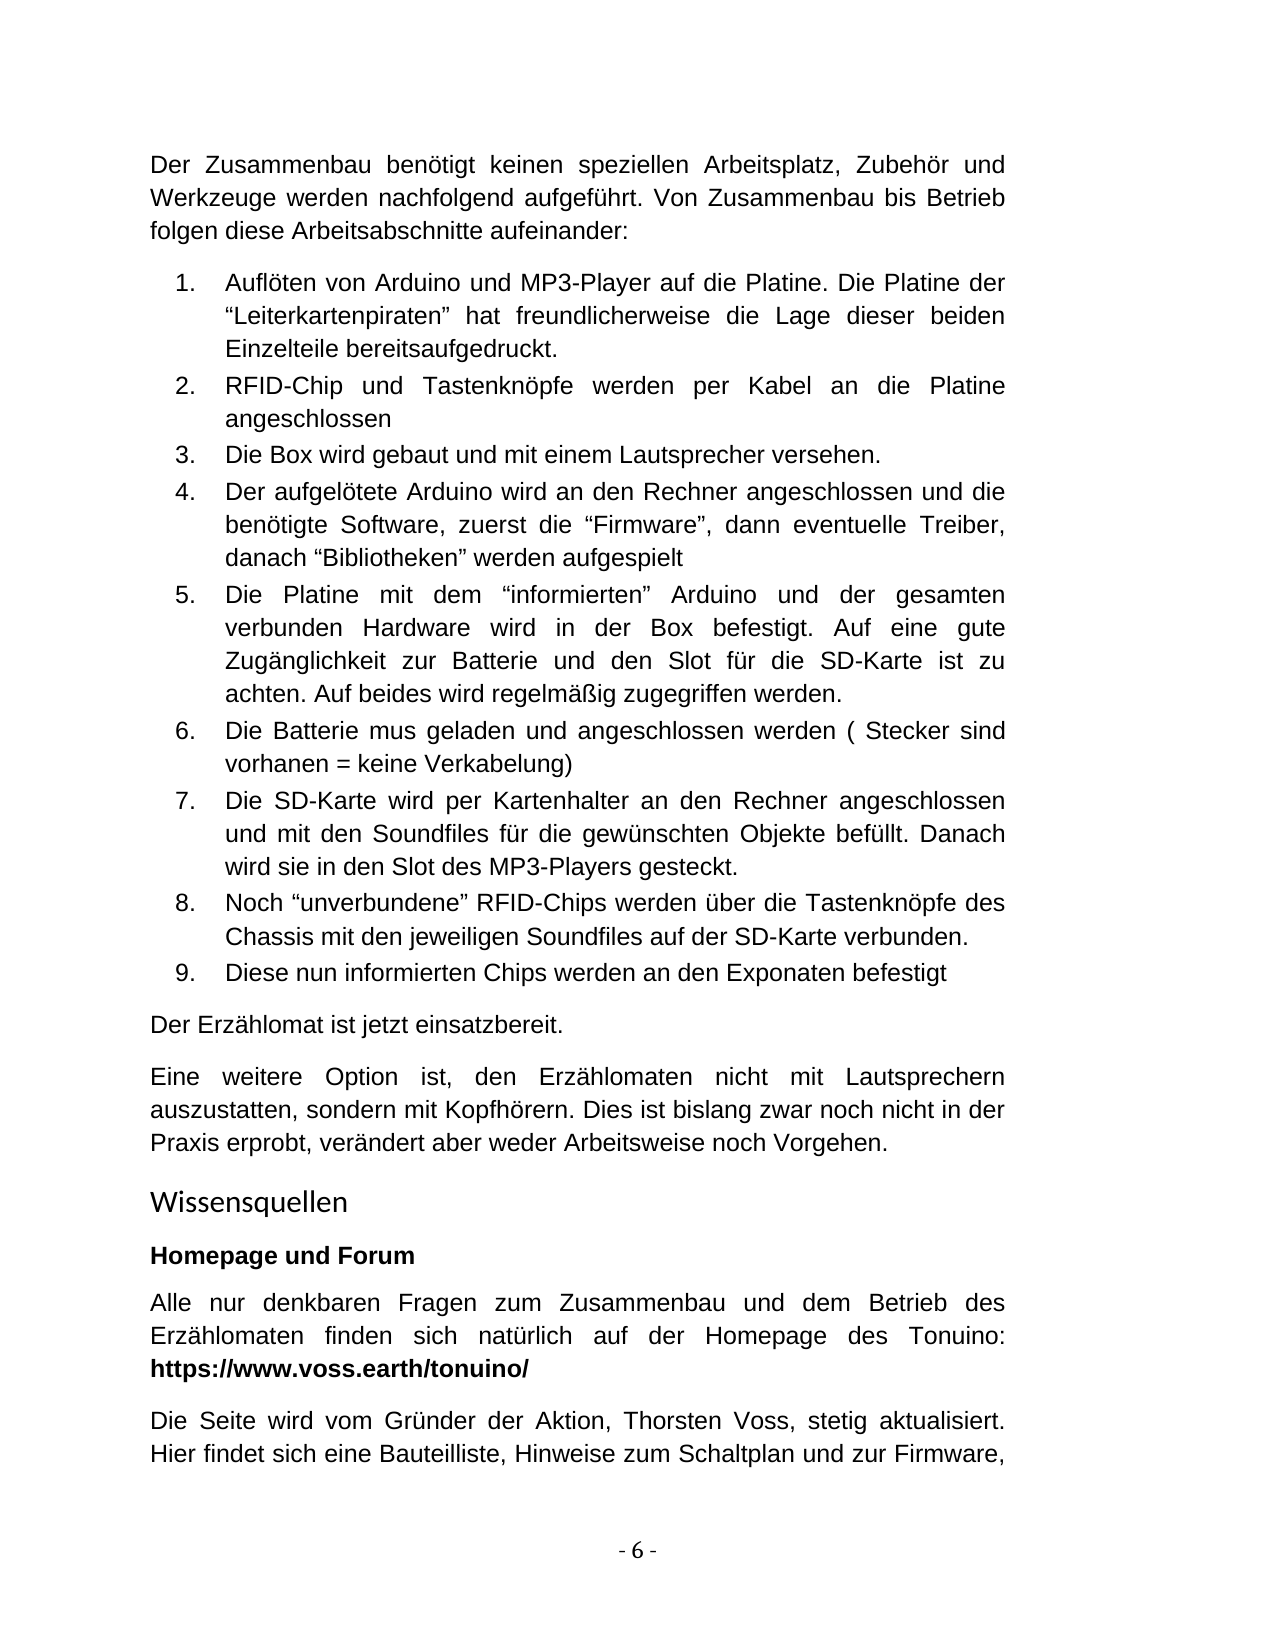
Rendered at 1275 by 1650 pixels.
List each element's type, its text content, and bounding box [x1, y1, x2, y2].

list Der aufgelötete Arduino wird an den Rechner angeschlossen und die benötigte Software, zuerst die “Firmware”, dann eventuelle Treiber, danach “Bibliotheken” werden aufgespielt [175, 477, 1007, 572]
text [150, 1406, 1007, 1468]
text Alle nur denkbaren Fragen zum Zusammenbau und dem Betrieb des Erzählomaten finden sich natürlich auf der Homepage des Tonuino: https://www.voss.earth/tonuino/ [150, 1288, 1007, 1383]
subtitle Wissensquellen [150, 1182, 1125, 1220]
list Die Batterie mus geladen und angeschlossen werden ( Stecker sind vorhanen = keine Verkabelung) [175, 716, 1007, 778]
text Der Zusammenbau benötigt keinen speziellen Arbeitsplatz, Zubehör und Werkzeuge werden nachfolgend aufgeführt. Von Zusammenbau bis Betrieb folgen diese Arbeitsabschnitte aufeinander: [150, 150, 1007, 245]
list Die Box wird gebaut und mit einem Lautsprecher versehen. [175, 440, 1007, 469]
text Der Erzählomat ist jetzt einsatzbereit. [150, 1010, 1007, 1039]
text Eine weitere Option ist, den Erzählomaten nicht mit Lautsprechern auszustatten, sondern mit Kopfhörern. Dies ist bislang zwar noch nicht in der Praxis erprobt, verändert aber weder Arbeitsweise noch Vorgehen. [150, 1062, 1007, 1157]
list Auflöten von Arduino und MP3-Player auf die Platine. Die Platine der “Leiterkartenpiraten” hat freundlicherweise die Lage dieser beiden Einzelteile bereitsaufgedruckt. [175, 268, 1007, 363]
list Diese nun informierten Chips werden an den Exponaten befestigt [175, 958, 1007, 987]
list RFID-Chip und Tastenknöpfe werden per Kabel an die Platine angeschlossen [175, 371, 1007, 432]
subtitle Homepage und Forum [150, 1241, 1125, 1269]
list Die Platine mit dem “informierten” Arduino und der gesamten verbunden Hardware wird in der Box befestigt. Auf eine gute Zugänglichkeit zur Batterie und den Slot für die SD-Karte ist zu achten. Auf beides wird regelmäßig zugegriffen werden. [175, 580, 1007, 708]
list Noch “unverbundene” RFID-Chips werden über die Tastenknöpfe des Chassis mit den jeweiligen Soundfiles auf der SD-Karte verbunden. [175, 888, 1007, 950]
list Die SD-Karte wird per Kartenhalter an den Rechner angeschlossen und mit den Soundfiles für die gewünschten Objekte befüllt. Danach wird sie in den Slot des MP3-Players gesteckt. [175, 786, 1007, 880]
